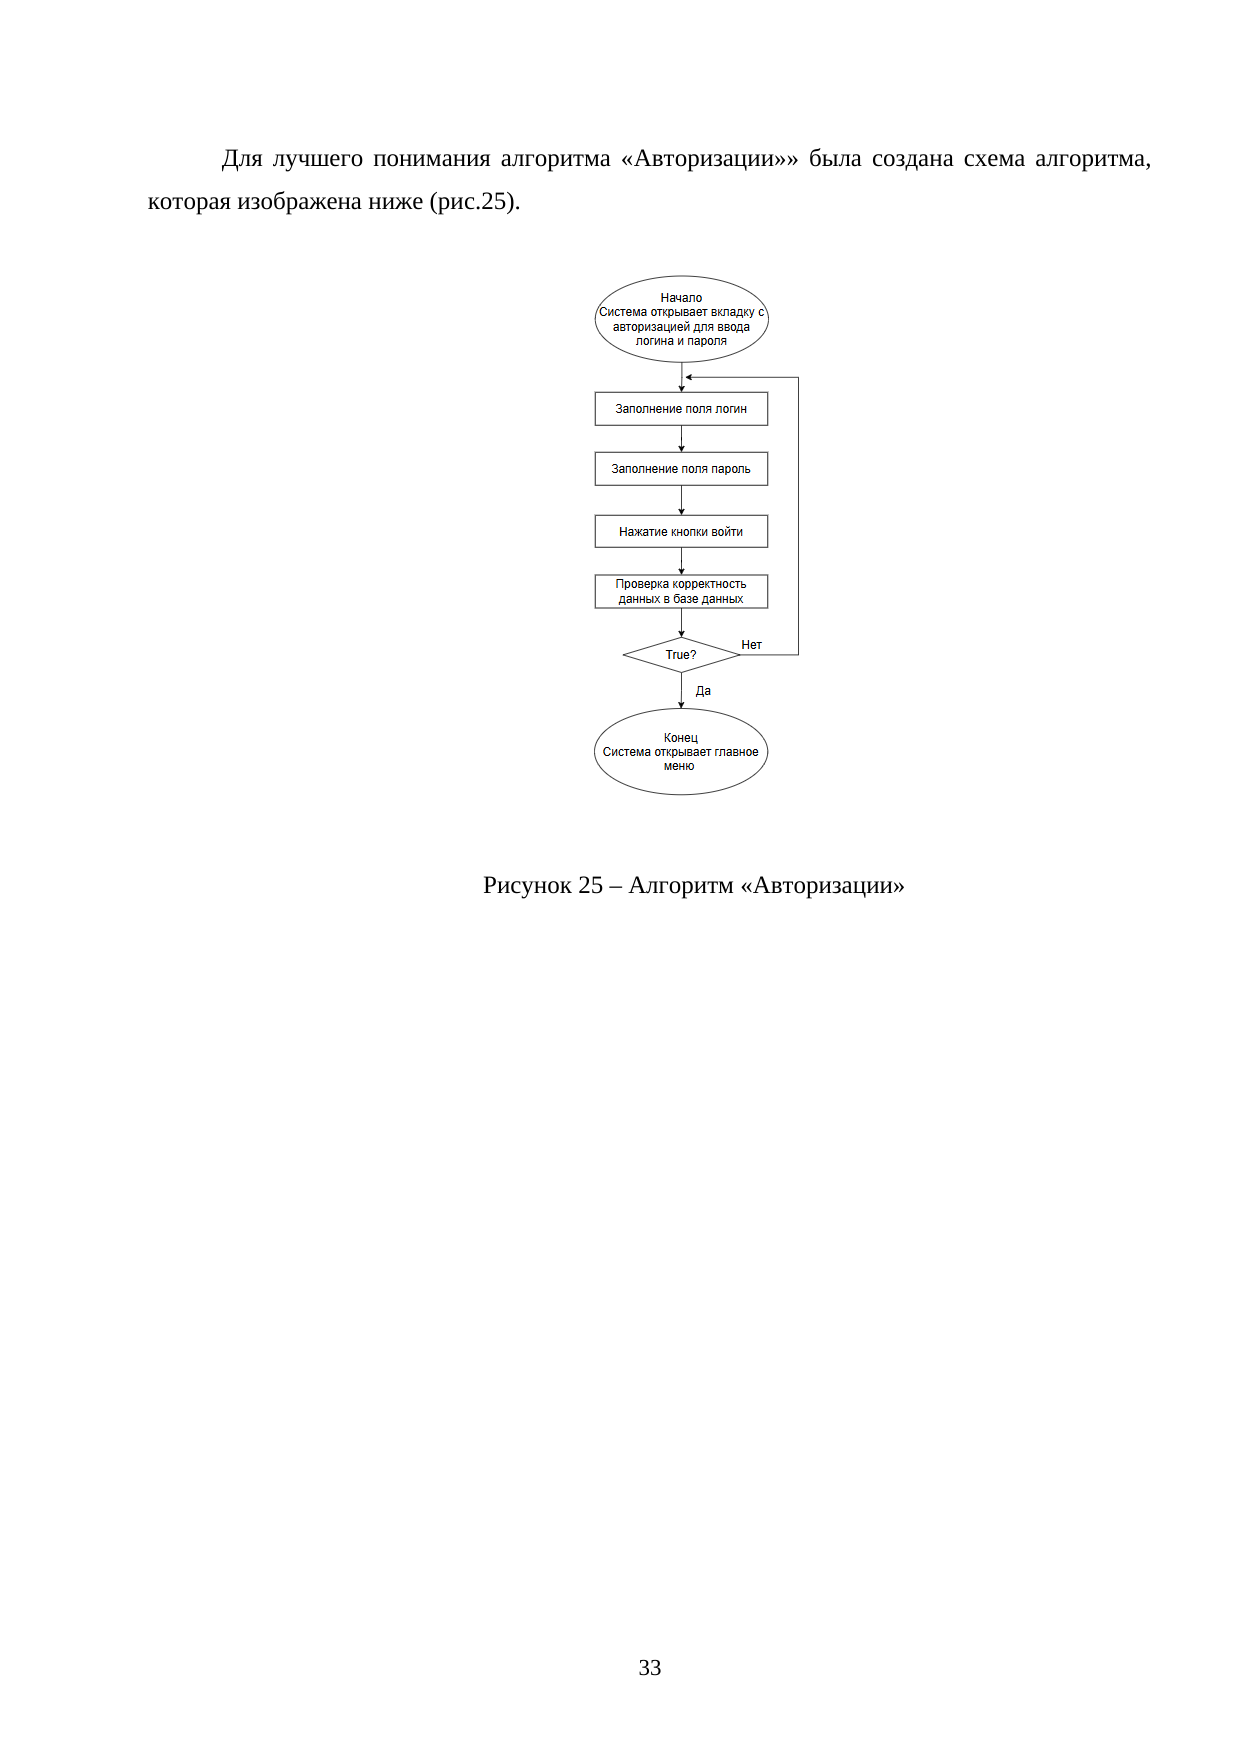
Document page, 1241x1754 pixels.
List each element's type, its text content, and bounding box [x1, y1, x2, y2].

picture [572, 254, 816, 832]
text Рисунок 25 – Алгоритм «Авторизации» [148, 871, 1152, 899]
text Для лучшего понимания алгоритма «Авторизации»» была создана схема алгоритма, которая изображена ниже (рис.25). [148, 143, 1152, 215]
